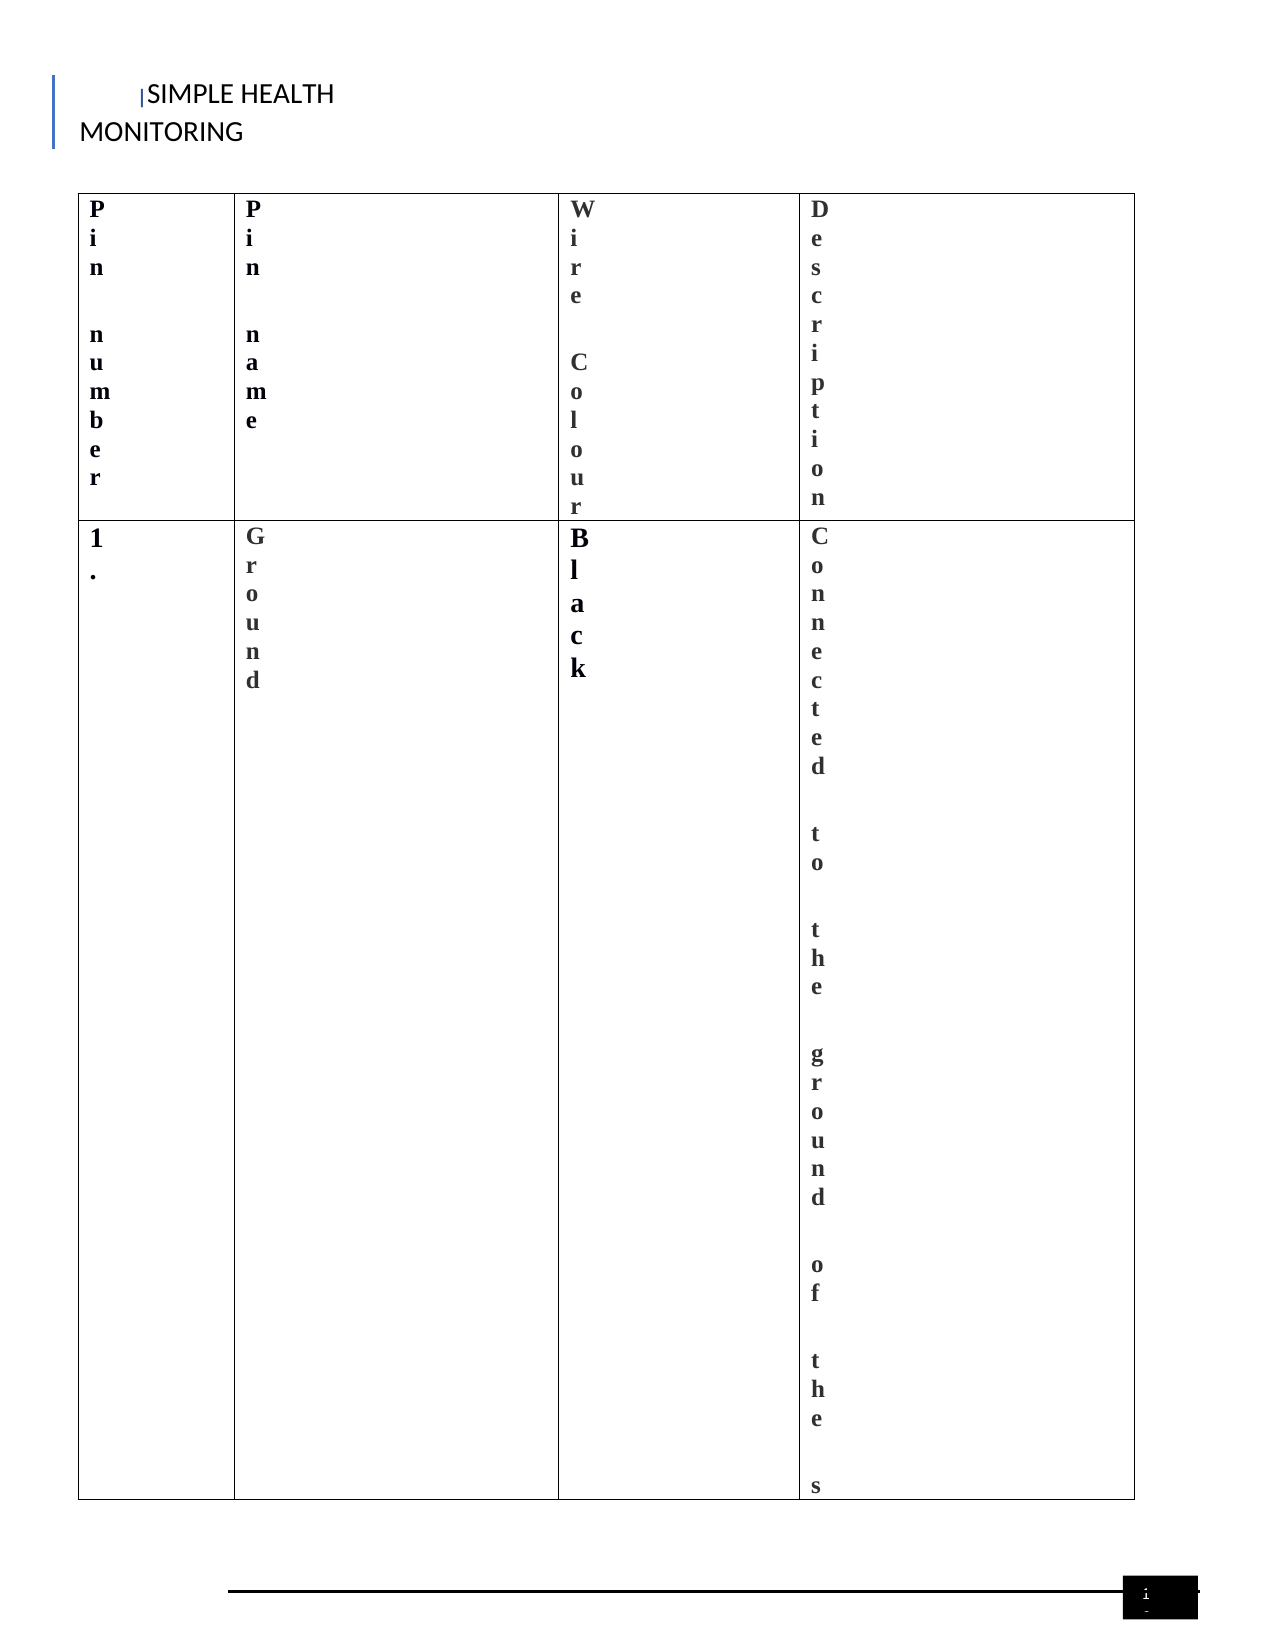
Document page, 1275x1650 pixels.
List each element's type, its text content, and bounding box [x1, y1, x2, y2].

table_header Pin name [235, 194, 558, 520]
table_cell Ground [235, 521, 558, 1498]
table_header Description [800, 194, 1134, 520]
table_cell 1. [79, 521, 234, 1498]
table_cell Black [559, 521, 799, 1498]
table_cell Connected to the ground of the system [800, 521, 1134, 1498]
table_header Pin number [79, 194, 234, 520]
table_header Wire Colour [559, 194, 799, 520]
